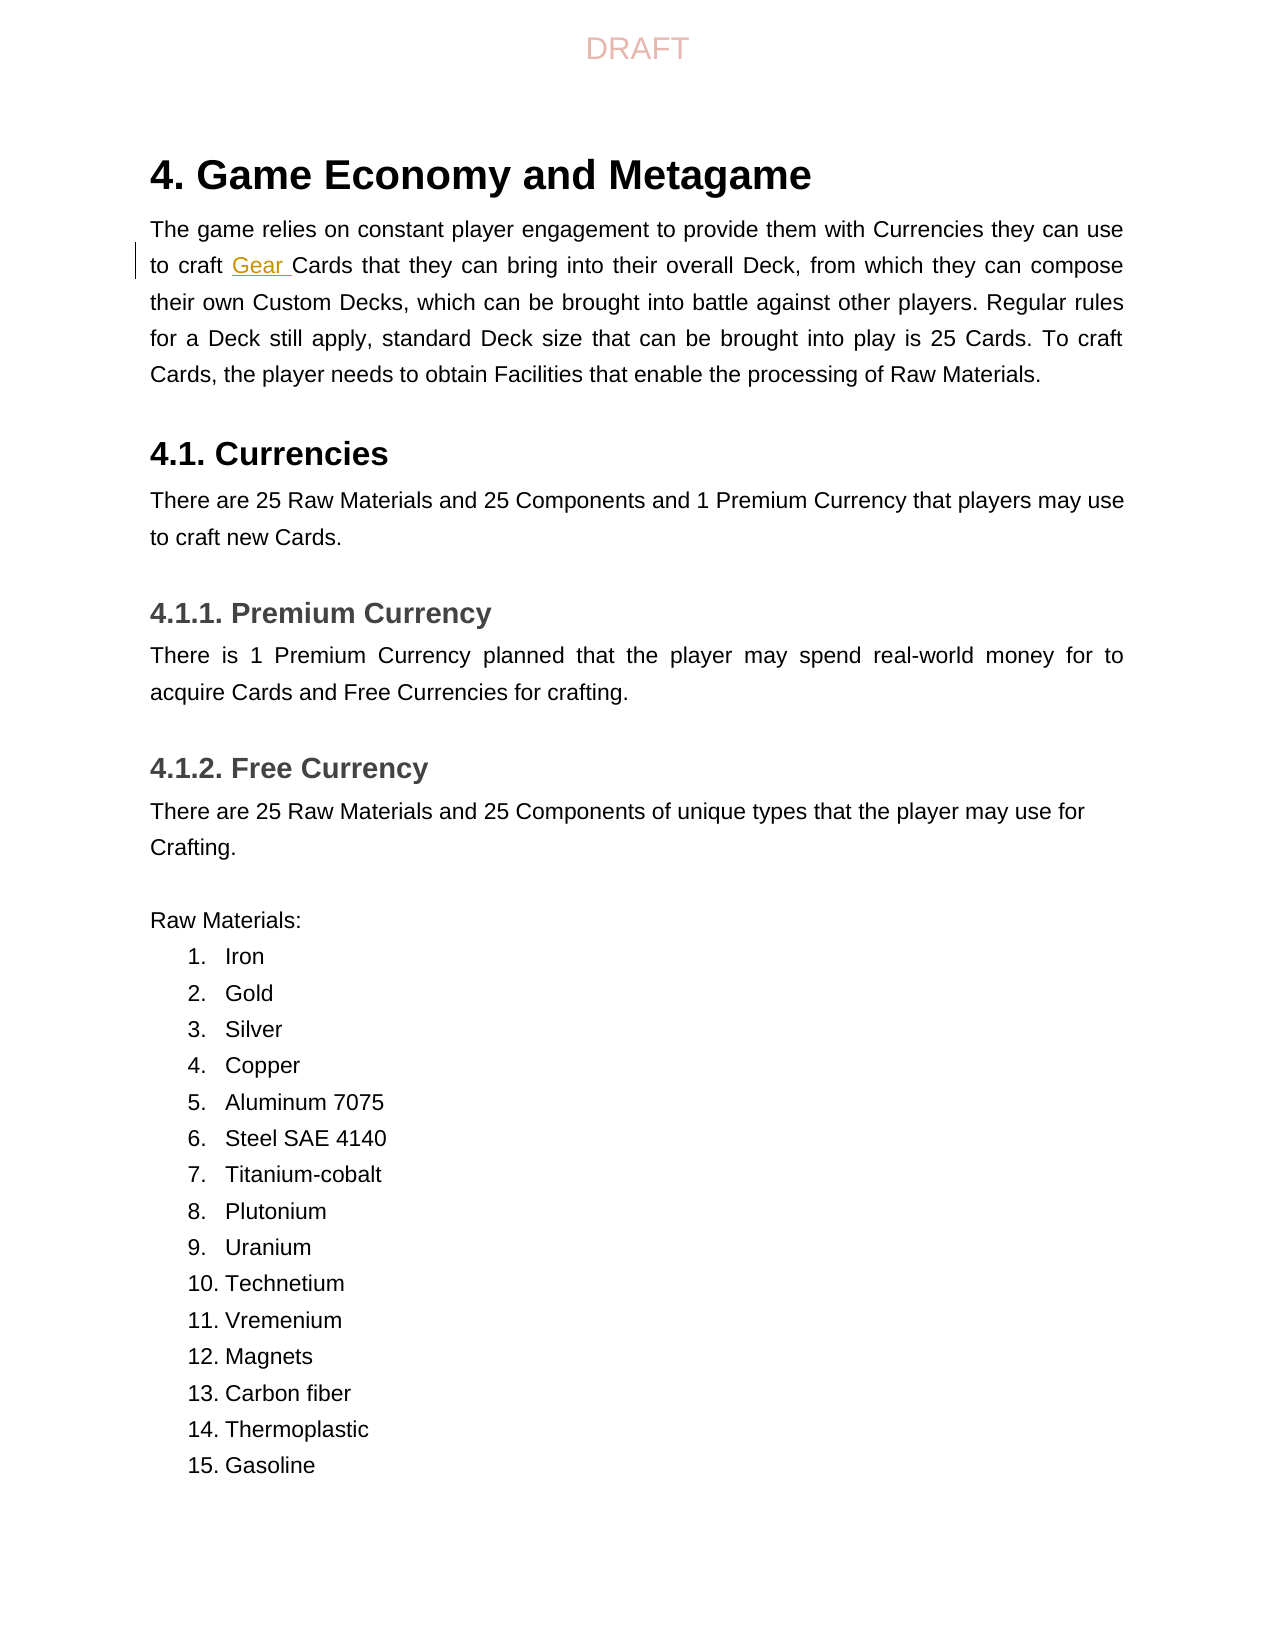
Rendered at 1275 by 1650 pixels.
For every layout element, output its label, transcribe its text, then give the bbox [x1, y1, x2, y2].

list Magnets [187, 1343, 1125, 1369]
list Carbon fiber [187, 1379, 1125, 1406]
list Aluminum 7075 [187, 1089, 1125, 1115]
list Vremenium [187, 1307, 1125, 1333]
subtitle 4. Game Economy and Metagame [150, 150, 1125, 198]
list Plutonium [187, 1198, 1125, 1224]
text The game relies on constant player engagement to provide them with Currencies they can use to craft Cards that they can bring into their overall Deck, from which they can compose their own Custom Decks, which can be brought into battle against other players. Regular rules for a Deck still apply, standard Deck size that can be brought into play is 25 Cards. To craft Cards, the player needs to obtain Facilities that enable the processing of Raw Materials. [150, 216, 1125, 388]
list Iron [187, 943, 1125, 969]
list Uranium [187, 1234, 1125, 1260]
list Steel SAE 4140 [187, 1125, 1125, 1151]
list Gasoline [187, 1452, 1125, 1478]
list Titanium-cobalt [187, 1161, 1125, 1188]
subtitle 4.1. Currencies [150, 434, 1125, 473]
text Raw Materials: [150, 907, 1125, 933]
list Silver [187, 1016, 1125, 1042]
list Thermoplastic [187, 1416, 1125, 1442]
list Gold [187, 979, 1125, 1006]
subtitle 4.1.1. Premium Currency [150, 596, 1125, 630]
list Technetium [187, 1270, 1125, 1297]
subtitle 4.1.2. Free Currency [150, 752, 1125, 785]
text There are 25 Raw Materials and 25 Components of unique types that the player may use for Crafting. [150, 798, 1125, 861]
list Copper [187, 1052, 1125, 1079]
text There are 25 Raw Materials and 25 Components and 1 Premium Currency that players may use to craft new Cards. [150, 487, 1125, 550]
text There is 1 Premium Currency planned that the player may spend real-world money for to acquire Cards and Free Currencies for crafting. [150, 642, 1125, 705]
